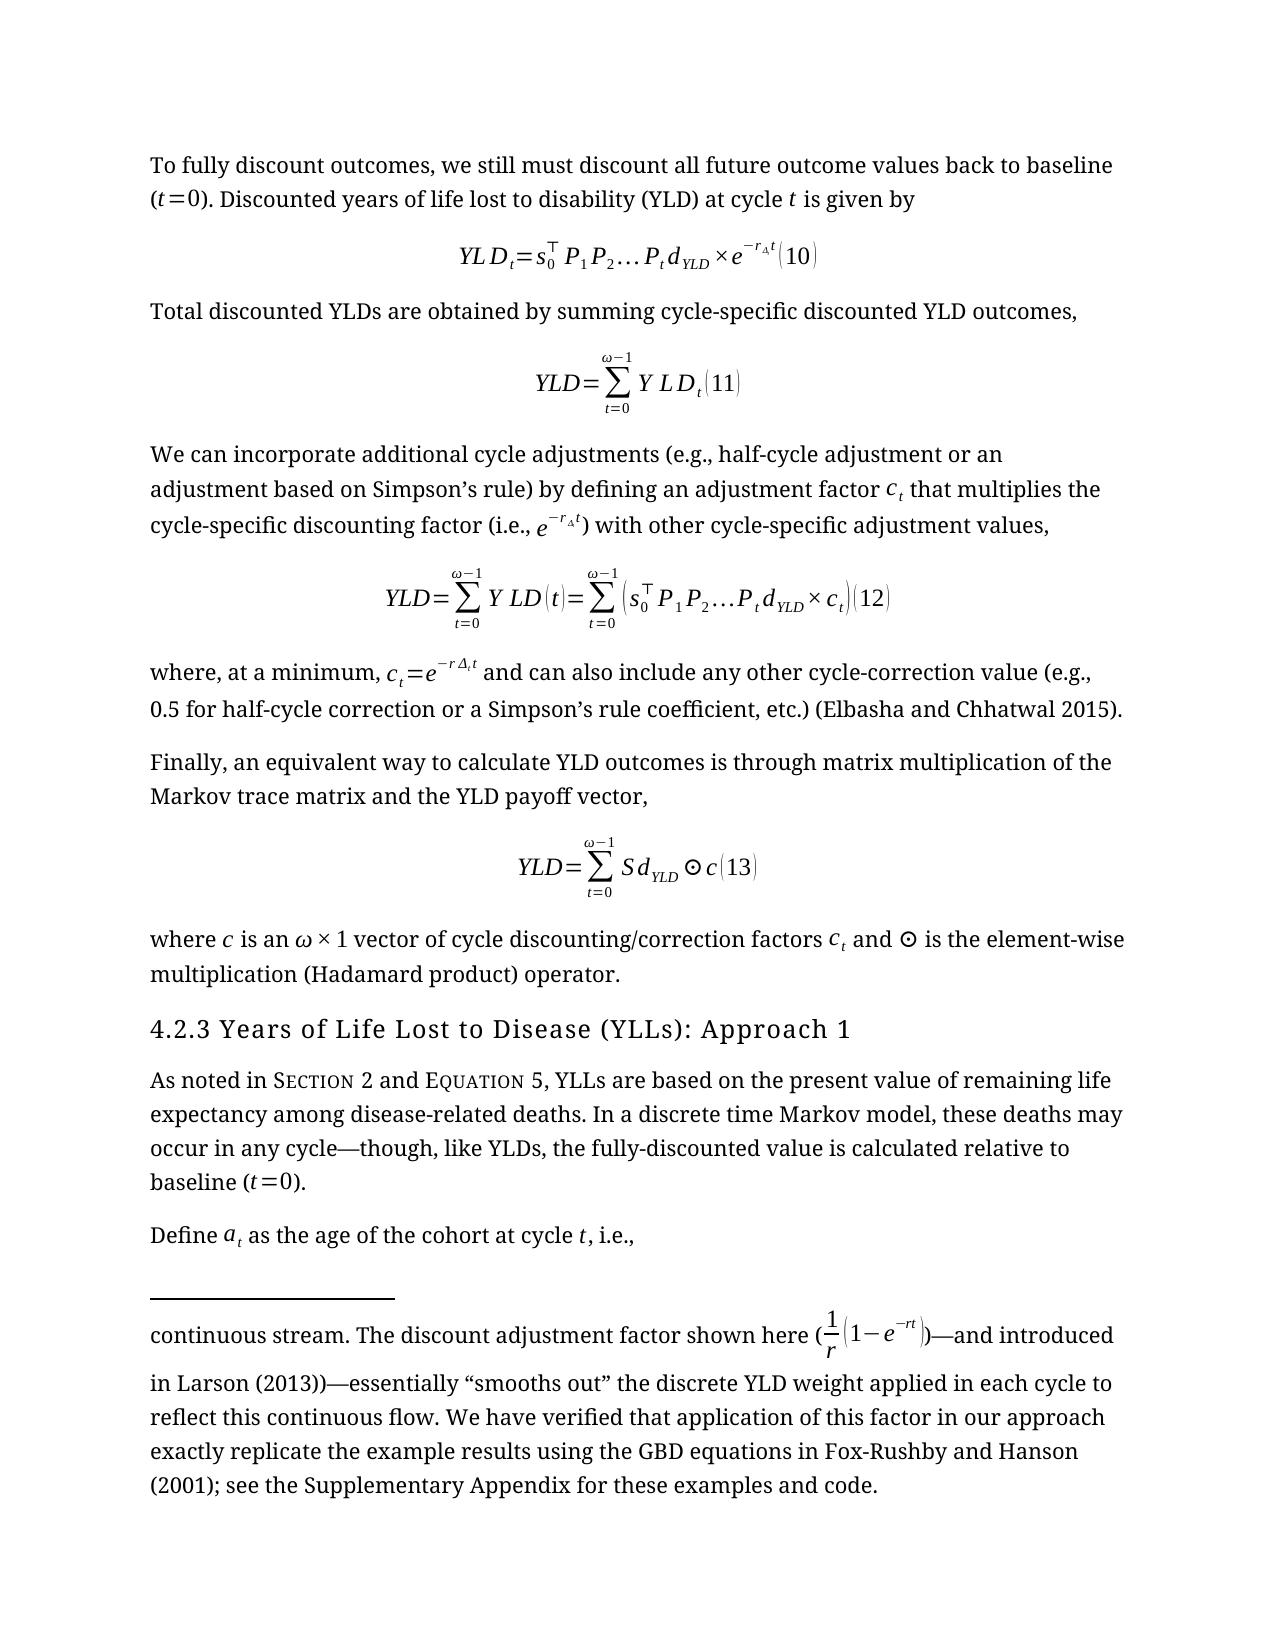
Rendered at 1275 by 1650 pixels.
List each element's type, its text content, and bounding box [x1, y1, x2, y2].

text Total discounted YLDs are obtained by summing cycle-specific discounted YLD outcomes, [150, 296, 1125, 326]
text Define as the age of the cohort at cycle , i.e., [150, 1219, 1125, 1251]
text where, at a minimum, and can also include any other cycle-correction value (e.g., 0.5 for half-cycle correction or a Simpson’s rule coefficient, etc.) (Elbasha and Chhatwal 2015). [150, 655, 1125, 724]
text Finally, an equivalent way to calculate YLD outcomes is through matrix multiplication of the Markov trace matrix and the YLD payoff vector, [150, 747, 1125, 811]
text We can incorporate additional cycle adjustments (e.g., half-cycle adjustment or an adjustment based on Simpson’s rule) by defining an adjustment factor that multiplies the cycle-specific discounting factor (i.e., ) with other cycle-specific adjustment values, [150, 439, 1125, 542]
text As noted in Section 2 and Equation 5, YLLs are based on the present value of remaining life expectancy among disease-related deaths. In a discrete time Markov model, these deaths may occur in any cycle—though, like YLDs, the fully-discounted value is calculated relative to baseline (). [150, 1065, 1125, 1196]
text where is an vector of cycle discounting/correction factors and is the element-wise multiplication (Hadamard product) operator. [150, 924, 1125, 989]
text To fully discount outcomes, we still must discount all future outcome values back to baseline (). Discounted years of life lost to disability (YLD) at cycle is given by [150, 150, 1125, 214]
subtitle 4.2.3 Years of Life Lost to Disease (YLLs): Approach 1 [150, 1012, 1125, 1046]
